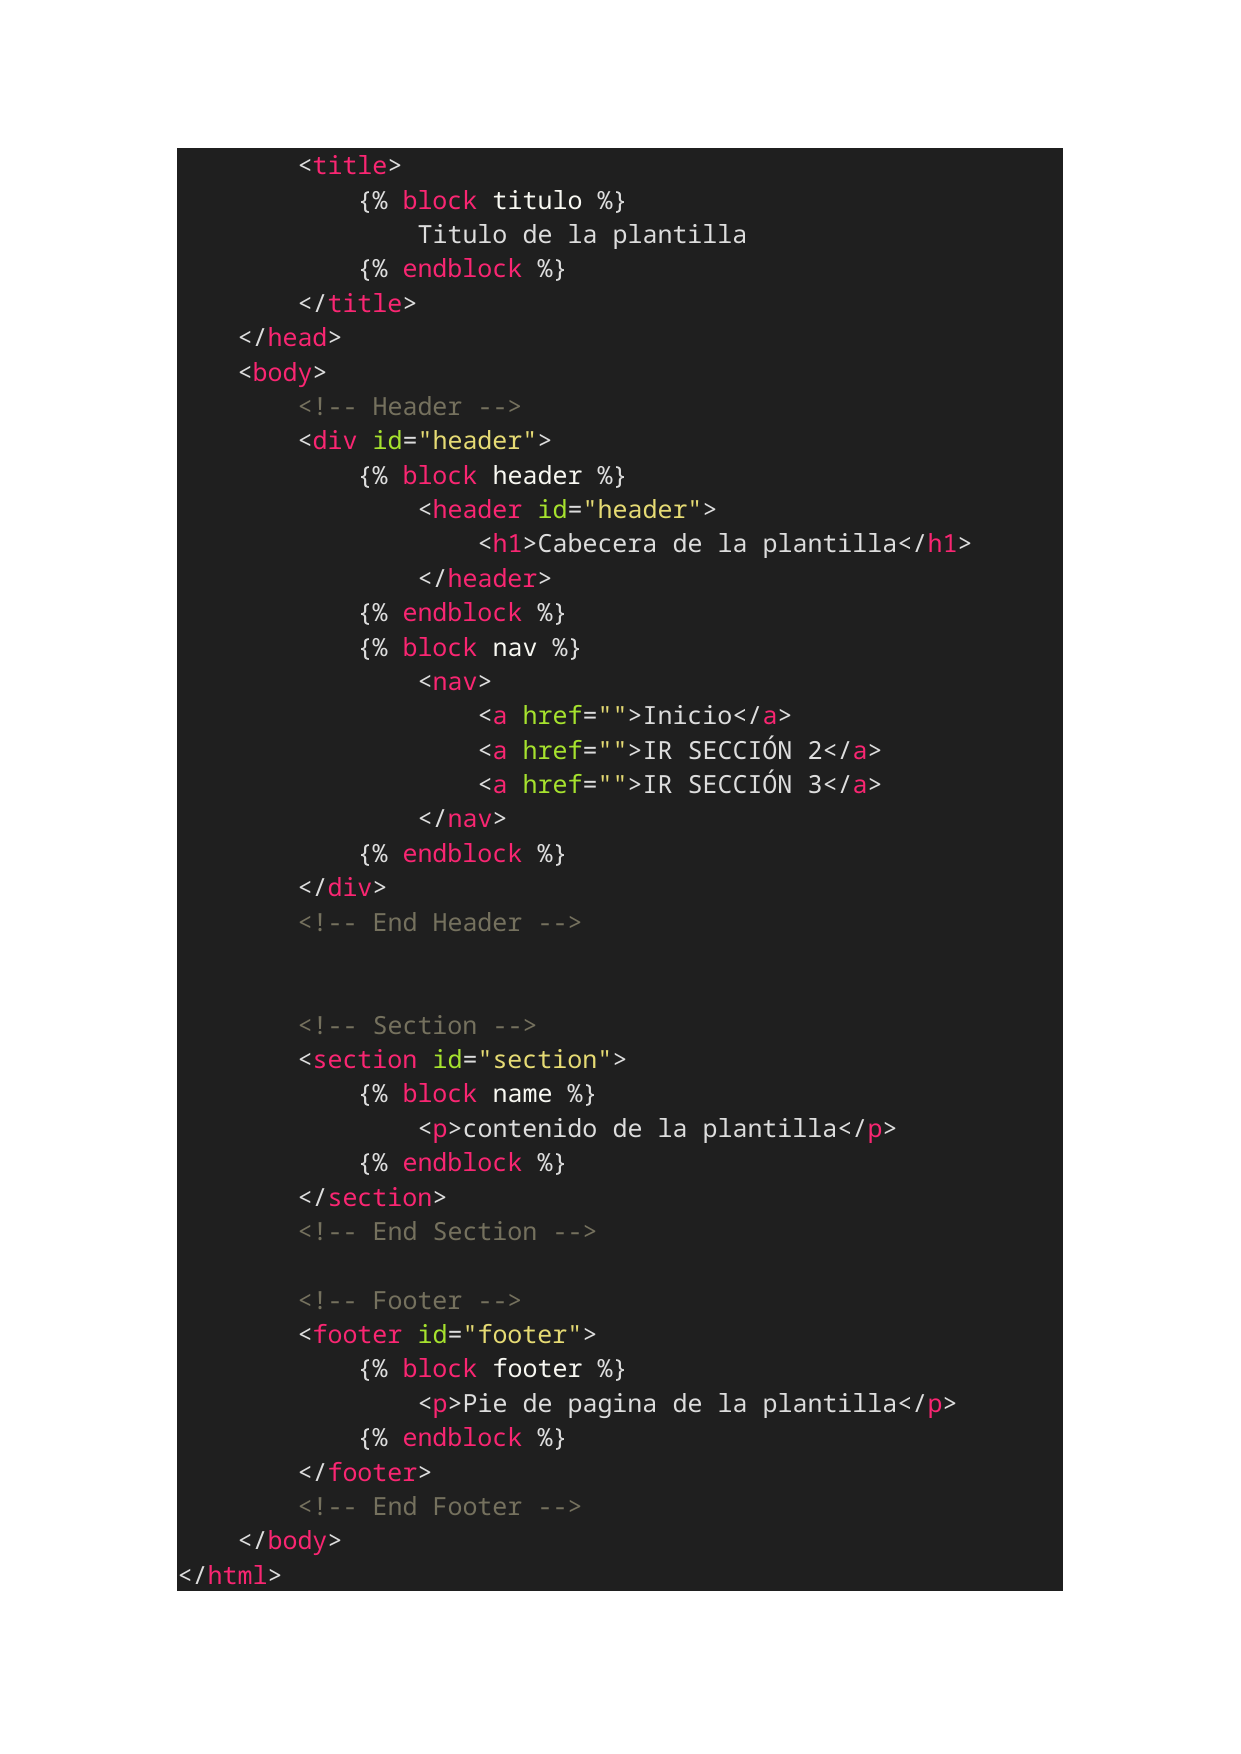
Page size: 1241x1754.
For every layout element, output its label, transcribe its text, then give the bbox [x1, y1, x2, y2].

text {% endblock %} [177, 594, 1063, 629]
text {% endblock %} [177, 251, 1063, 285]
text <section id="section"> [177, 1041, 1063, 1076]
text {% block footer %} [177, 1351, 1063, 1385]
text </section> [177, 1179, 1063, 1213]
text <!-- End Footer --> [177, 1488, 1063, 1523]
text <footer id="footer"> [177, 1316, 1063, 1351]
text {% block name %} [177, 1076, 1063, 1110]
text </head> [177, 319, 1063, 354]
text <p>Pie de pagina de la plantilla</p> [177, 1385, 1063, 1419]
text <a href="">IR SECCIÓN 3</a> [177, 766, 1063, 801]
text {% block nav %} [177, 629, 1063, 663]
text <a href="">IR SECCIÓN 2</a> [177, 732, 1063, 766]
text <!-- Footer --> [177, 1282, 1063, 1316]
text {% block titulo %} [177, 182, 1063, 216]
text <h1>Cabecera de la plantilla</h1> [177, 526, 1063, 560]
text {% block header %} [177, 457, 1063, 491]
text </nav> [177, 801, 1063, 835]
text </footer> [177, 1454, 1063, 1488]
text {% endblock %} [177, 1144, 1063, 1179]
text </body> [177, 1523, 1063, 1557]
text {% endblock %} [177, 835, 1063, 869]
text </div> [177, 869, 1063, 904]
text <!-- Section --> [177, 1007, 1063, 1041]
text <div id="header"> [177, 423, 1063, 457]
text <a href="">Inicio</a> [177, 698, 1063, 732]
text <!-- End Section --> [177, 1213, 1063, 1248]
text {% endblock %} [177, 1419, 1063, 1454]
text <body> [177, 354, 1063, 388]
text <nav> [177, 663, 1063, 698]
text Titulo de la plantilla [177, 216, 1063, 251]
text <title> [177, 148, 1063, 182]
text </title> [177, 285, 1063, 319]
text </html> [177, 1557, 1063, 1591]
text <!-- End Header --> [177, 904, 1063, 938]
text <p>contenido de la plantilla</p> [177, 1110, 1063, 1144]
text <header id="header"> [177, 491, 1063, 526]
text <!-- Header --> [177, 388, 1063, 423]
text </header> [177, 560, 1063, 594]
